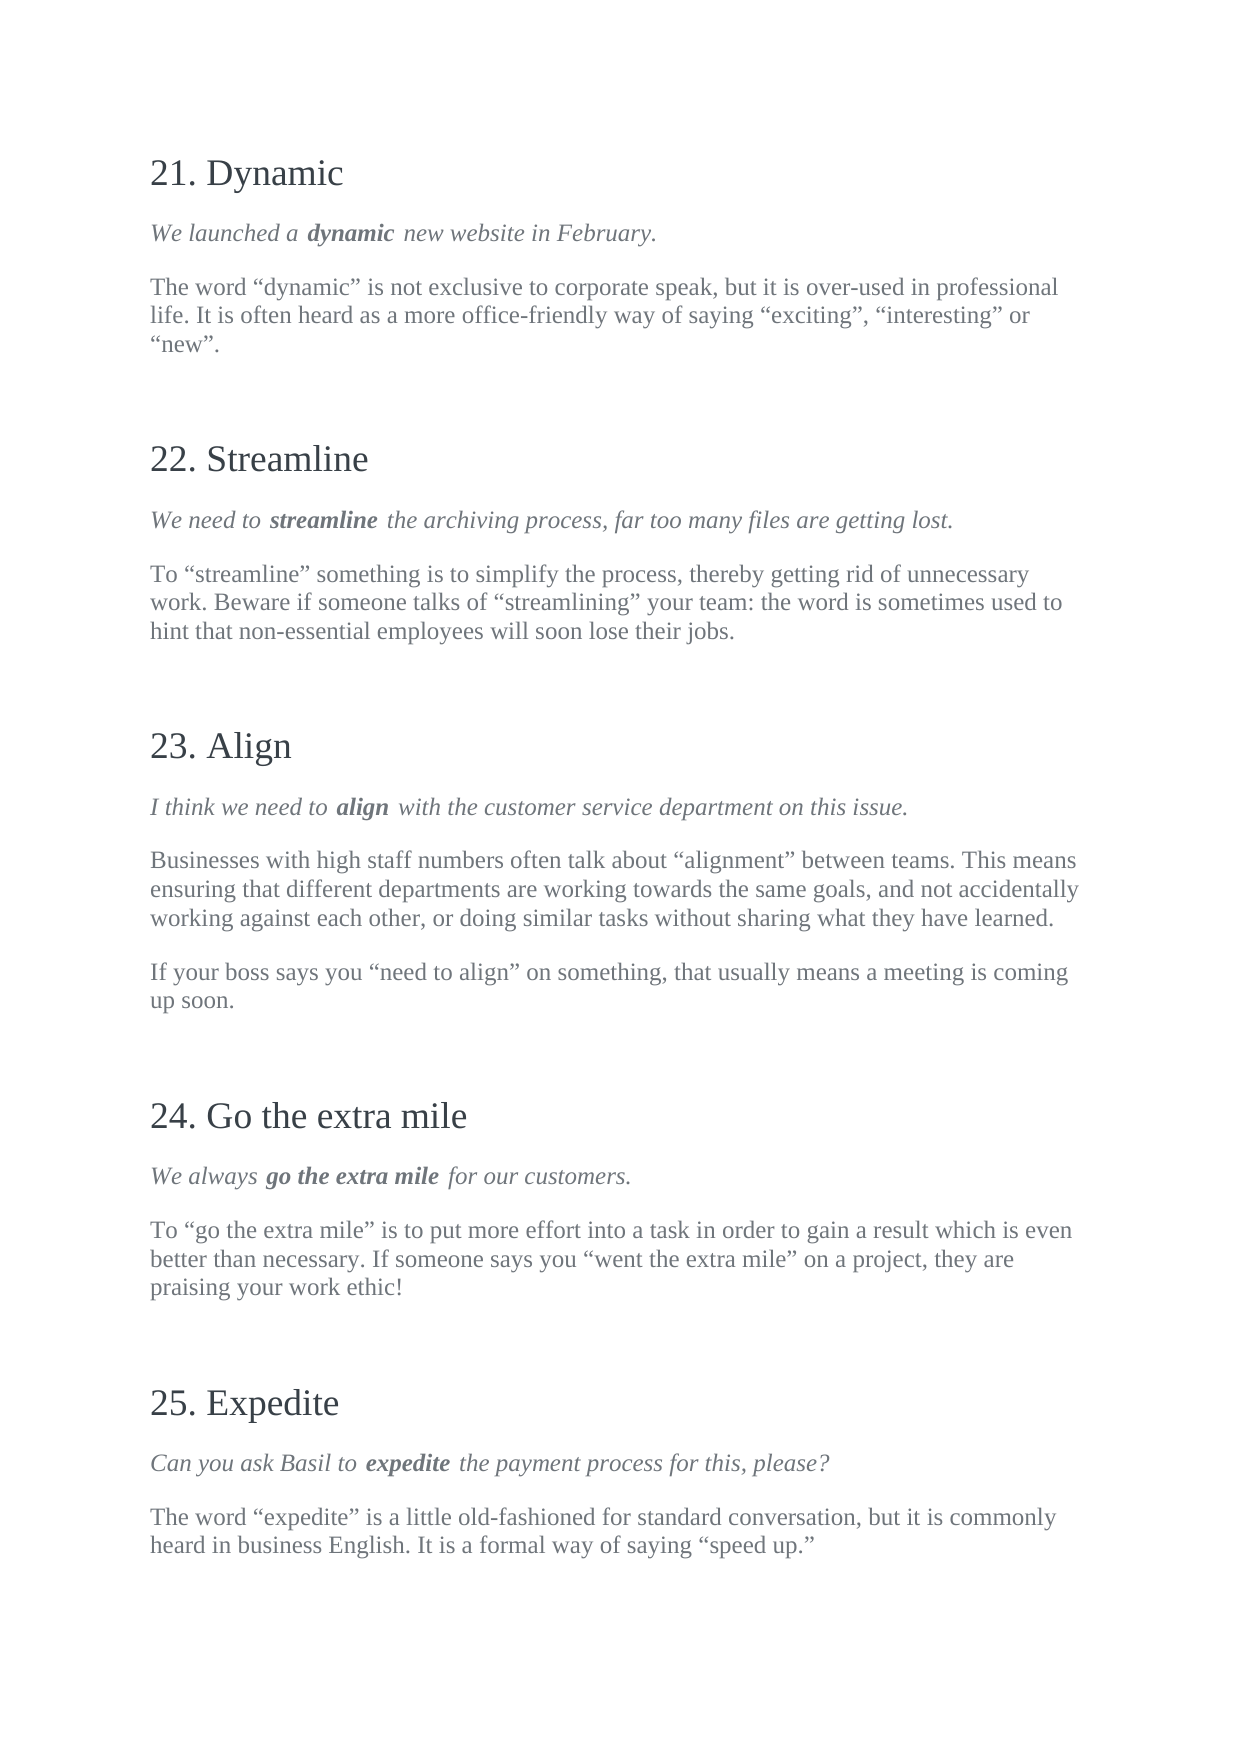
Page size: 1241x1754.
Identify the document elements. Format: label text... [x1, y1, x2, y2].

text The word “dynamic” is not exclusive to corporate speak, but it is over-used in professional life. It is often heard as a more office-friendly way of saying “exciting”, “interesting” or “new”. [150, 272, 1090, 358]
text We launched a dynamic new website in February. [150, 218, 1090, 247]
text Businesses with high staff numbers often talk about “alignment” between teams. This means ensuring that different departments are working towards the same goals, and not accidentally working against each other, or doing similar tasks without sharing what they have learned. [150, 846, 1090, 932]
text I think we need to align with the customer service department on this issue. [150, 792, 1090, 821]
text 24. Go the extra mile [150, 1093, 1090, 1136]
text The word “expedite” is a little old-fashioned for standard conversation, but it is commonly heard in business English. It is a formal way of saying “speed up.” [150, 1502, 1090, 1559]
text 22. Streamline [150, 437, 1090, 480]
text If your boss says you “need to align” on something, that usually means a meeting is coming up soon. [150, 957, 1090, 1014]
text 21. Dynamic [150, 150, 1090, 193]
text We always go the extra mile for our customers. [150, 1161, 1090, 1190]
text To “streamline” something is to simplify the process, thereby getting rid of unnecessary work. Beware if someone talks of “streamlining” your team: the word is sometimes used to hint that non-essential employees will soon lose their jobs. [150, 559, 1090, 645]
text Can you ask Basil to expedite the payment process for this, please? [150, 1448, 1090, 1477]
text 23. Align [150, 724, 1090, 767]
text 25. Expedite [150, 1380, 1090, 1423]
text To “go the extra mile” is to put more effort into a task in order to gain a result which is even better than necessary. If someone says you “went the extra mile” on a project, they are praising your work ethic! [150, 1215, 1090, 1301]
text We need to streamline the archiving process, far too many files are getting lost. [150, 505, 1090, 534]
